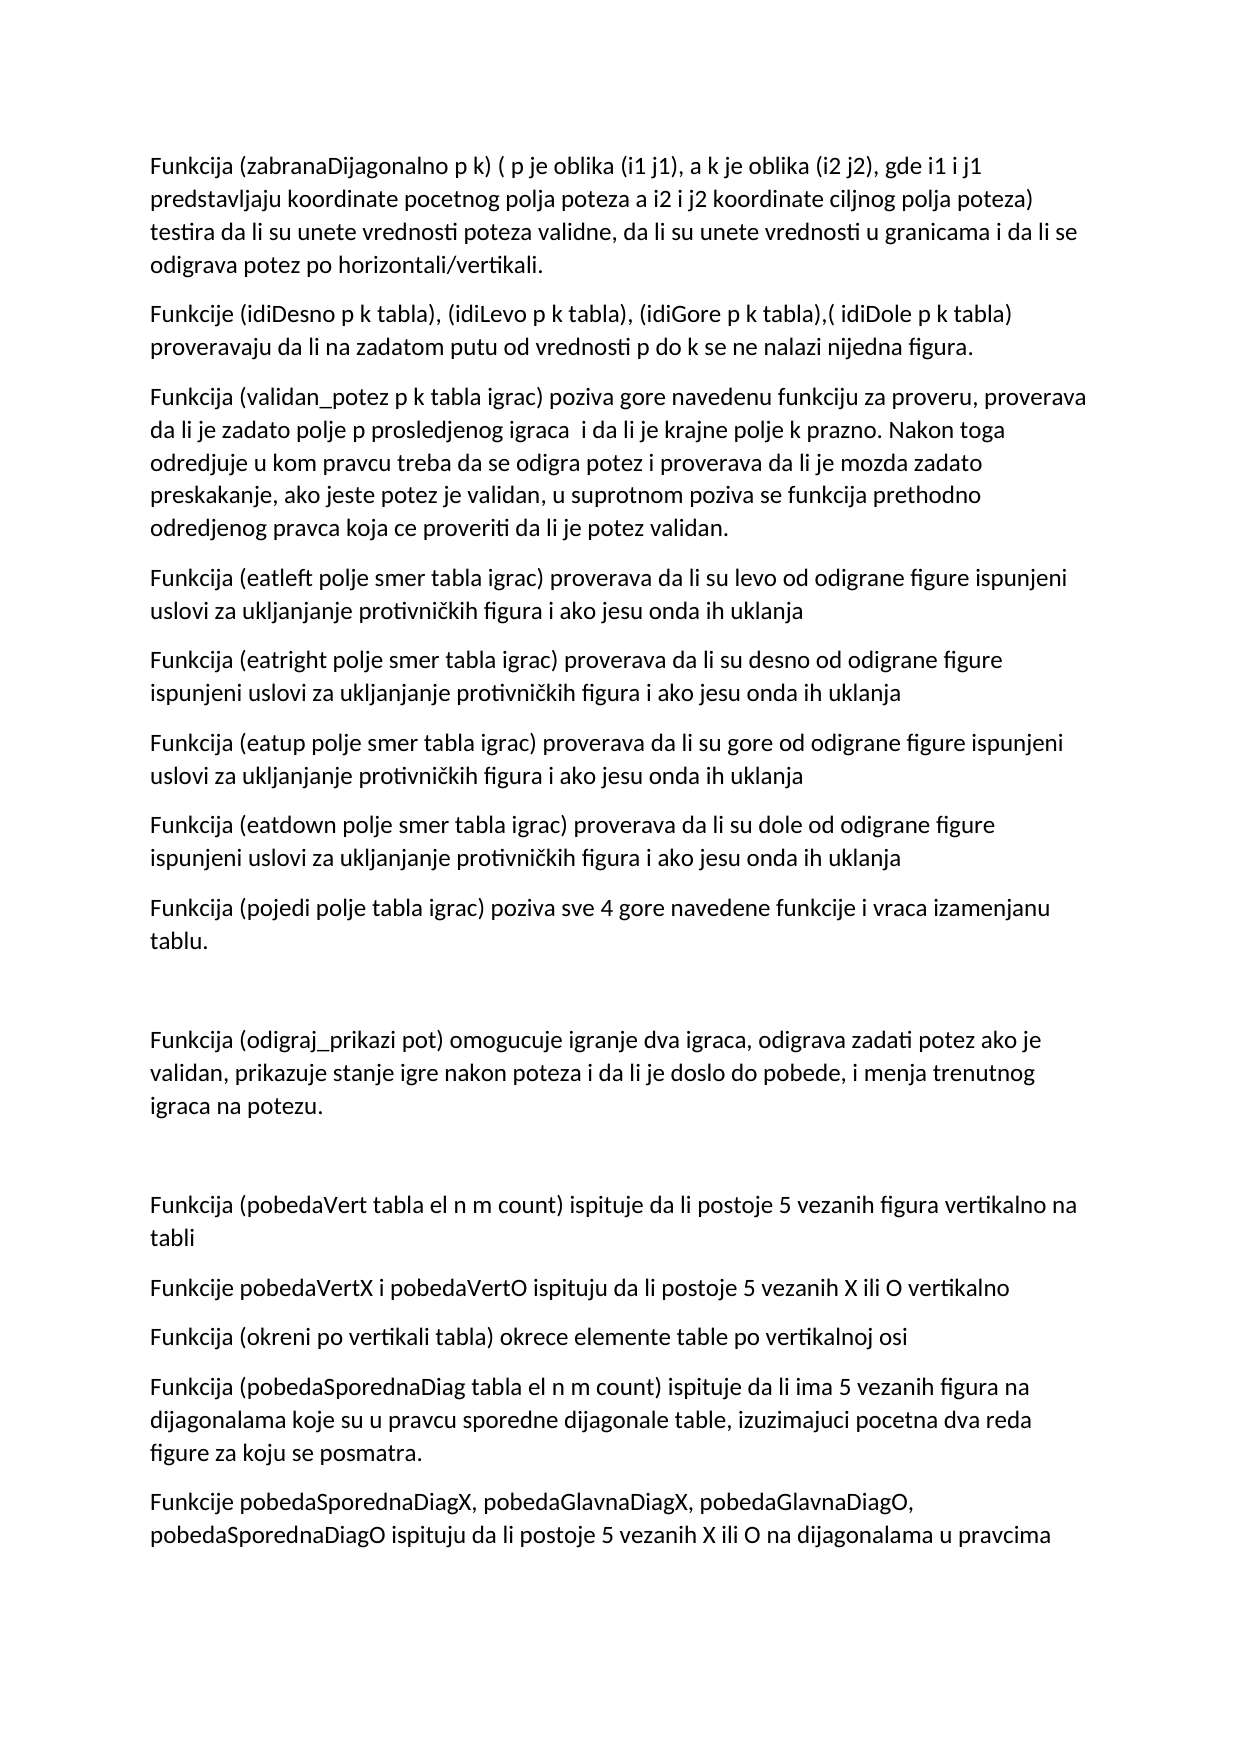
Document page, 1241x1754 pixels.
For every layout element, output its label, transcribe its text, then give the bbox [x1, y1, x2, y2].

text Funkcije pobedaVertX i pobedaVertO ispituju da li postoje 5 vezanih X ili O vertikalno [150, 1272, 1090, 1302]
text Funkcija (pojedi polje tabla igrac) poziva sve 4 gore navedene funkcije i vraca izamenjanu tablu. [150, 892, 1090, 956]
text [150, 1486, 1090, 1550]
text Funkcija (validan_potez p k tabla igrac) poziva gore navedenu funkciju za proveru, proverava da li je zadato polje p prosledjenog igraca i da li je krajne polje k prazno. Nakon toga odredjuje u kom pravcu treba da se odigra potez i proverava da li je mozda zadato preskakanje, ako jeste potez je validan, u suprotnom poziva se funkcija prethodno odredjenog pravca koja ce proveriti da li je potez validan. [150, 381, 1090, 543]
text Funkcija (eatleft polje smer tabla igrac) proverava da li su levo od odigrane figure ispunjeni uslovi za ukljanjanje protivničkih figura i ako jesu onda ih uklanja [150, 562, 1090, 626]
text Funkcija (eatup polje smer tabla igrac) proverava da li su gore od odigrane figure ispunjeni uslovi za ukljanjanje protivničkih figura i ako jesu onda ih uklanja [150, 727, 1090, 791]
text Funkcija (eatright polje smer tabla igrac) proverava da li su desno od odigrane figure ispunjeni uslovi za ukljanjanje protivničkih figura i ako jesu onda ih uklanja [150, 644, 1090, 708]
text Funkcija (zabranaDijagonalno p k) ( p je oblika (i1 j1), a k je oblika (i2 j2), gde i1 i j1 predstavljaju koordinate pocetnog polja poteza a i2 i j2 koordinate ciljnog polja poteza) testira da li su unete vrednosti poteza validne, da li su unete vrednosti u granicama i da li se odigrava potez po horizontali/vertikali. [150, 150, 1090, 279]
text Funkcija (okreni po vertikali tabla) okrece elemente table po vertikalnoj osi [150, 1321, 1090, 1352]
text Funkcija (odigraj_prikazi pot) omogucuje igranje dva igraca, odigrava zadati potez ako je validan, prikazuje stanje igre nakon poteza i da li je doslo do pobede, i menja trenutnog igraca na potezu. [150, 1024, 1090, 1121]
text Funkcija (pobedaSporednaDiag tabla el n m count) ispituje da li ima 5 vezanih figura na dijagonalama koje su u pravcu sporedne dijagonale table, izuzimajuci pocetna dva reda figure za koju se posmatra. [150, 1371, 1090, 1467]
text Funkcija (pobedaVert tabla el n m count) ispituje da li postoje 5 vezanih figura vertikalno na tabli [150, 1189, 1090, 1253]
text Funkcije (idiDesno p k tabla), (idiLevo p k tabla), (idiGore p k tabla),( idiDole p k tabla) proveravaju da li na zadatom putu od vrednosti p do k se ne nalazi nijedna figura. [150, 298, 1090, 362]
text Funkcija (eatdown polje smer tabla igrac) proverava da li su dole od odigrane figure ispunjeni uslovi za ukljanjanje protivničkih figura i ako jesu onda ih uklanja [150, 809, 1090, 873]
